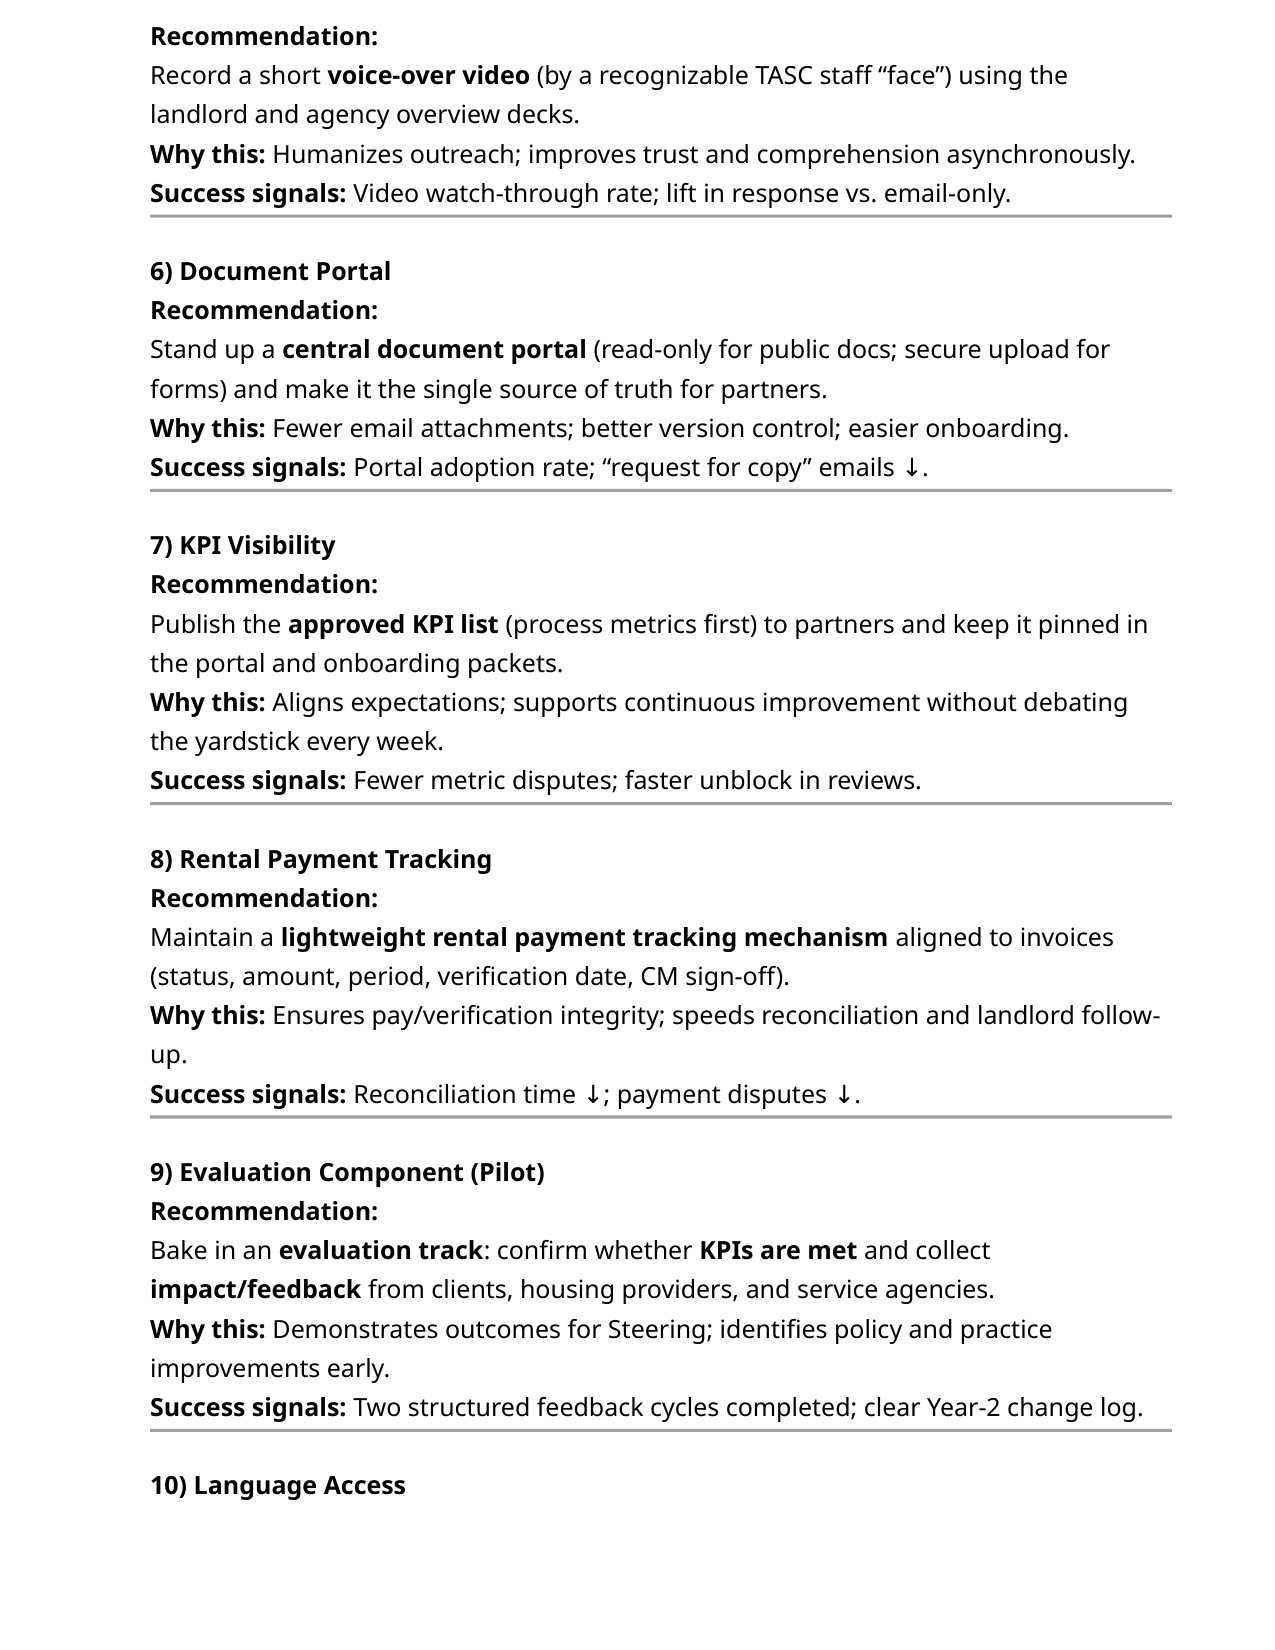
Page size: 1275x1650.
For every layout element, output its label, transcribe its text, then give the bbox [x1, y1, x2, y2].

text 8) Rental Payment Tracking [150, 841, 1172, 875]
text Recommendation: Bake in an evaluation track: confirm whether KPIs are met and collect impact/feedback from clients, housing providers, and service agencies. [150, 1194, 1172, 1306]
text Recommendation: Maintain a lightweight rental payment tracking mechanism aligned to invoices (status, amount, period, verification date, CM sign-off). [150, 880, 1172, 993]
text Recommendation: Stand up a central document portal (read-only for public docs; secure upload for forms) and make it the single source of truth for partners. [150, 293, 1172, 405]
text 6) Document Portal [150, 254, 1172, 288]
text Recommendation: Publish the approved KPI list (process metrics first) to partners and keep it pinned in the portal and onboarding packets. [150, 567, 1172, 679]
text Why this: Demonstrates outcomes for Steering; identifies policy and practice improvements early. Success signals: Two structured feedback cycles completed; clear Year-2 change log. [150, 1311, 1172, 1424]
text Recommendation: Record a short voice-over video (by a recognizable TASC staff “face”) using the landlord and agency overview decks. [150, 19, 1172, 131]
text 10) Language Access [150, 1468, 1172, 1502]
text Why this: Humanizes outreach; improves trust and comprehension asynchronously. Success signals: Video watch-through rate; lift in response vs. email-only. [150, 136, 1172, 209]
text Why this: Ensures pay/verification integrity; speeds reconciliation and landlord follow-up. Success signals: Reconciliation time ↓; payment disputes ↓. [150, 998, 1172, 1110]
text Why this: Aligns expectations; supports continuous improvement without debating the yardstick every week. Success signals: Fewer metric disputes; faster unblock in reviews. [150, 684, 1172, 797]
text Why this: Fewer email attachments; better version control; easier onboarding. Success signals: Portal adoption rate; “request for copy” emails ↓. [150, 410, 1172, 484]
text 9) Evaluation Component (Pilot) [150, 1154, 1172, 1189]
text 7) KPI Visibility [150, 528, 1172, 562]
